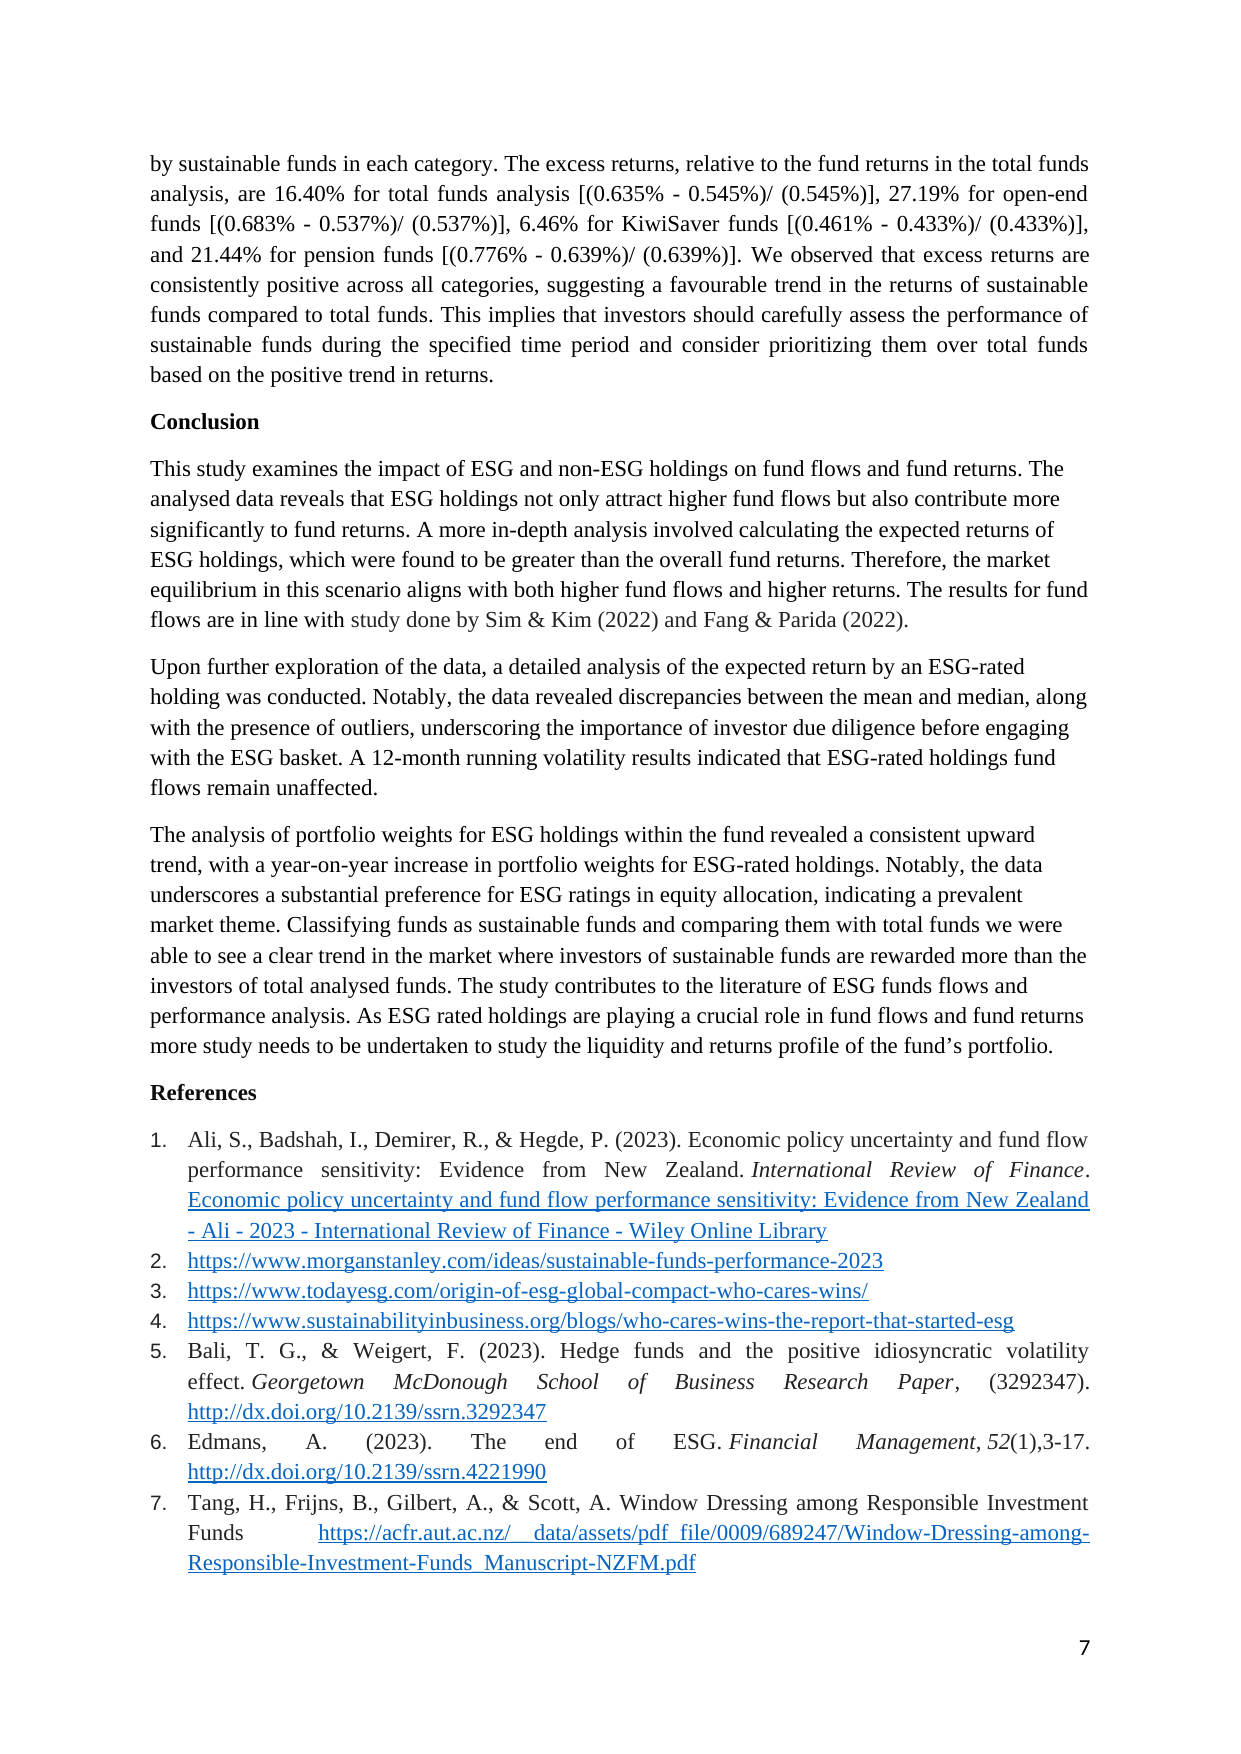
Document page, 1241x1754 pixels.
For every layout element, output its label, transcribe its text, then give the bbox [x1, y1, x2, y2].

list Tang, H., Frijns, B., Gilbert, A., & Scott, A. Window Dressing among Responsible Investment Funds https://acfr.aut.ac.nz/__data/assets/pdf_file/0009/689247/Window-Dressing-among-Responsible-Investment-Funds_Manuscript-NZFM.pdf [150, 1488, 1090, 1575]
list Bali, T. G., & Weigert, F. (2023). Hedge funds and the positive idiosyncratic volatility effect. Georgetown McDonough School of Business Research Paper, (3292347). http://dx.doi.org/10.2139/ssrn.3292347 [150, 1337, 1090, 1424]
text Conclusion [150, 408, 1090, 435]
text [150, 150, 1090, 388]
text This study examines the impact of ESG and non-ESG holdings on fund flows and fund returns. The analysed data reveals that ESG holdings not only attract higher fund flows but also contribute more significantly to fund returns. A more in-depth analysis involved calculating the expected returns of ESG holdings, which were found to be greater than the overall fund returns. Therefore, the market equilibrium in this scenario aligns with both higher fund flows and higher returns. The results for fund flows are in line with study done by Sim & Kim (2022) and Fang & Parida (2022). [150, 455, 1090, 633]
text Upon further exploration of the data, a detailed analysis of the expected return by an ESG-rated holding was conducted. Notably, the data revealed discrepancies between the mean and median, along with the presence of outliers, underscoring the importance of investor due diligence before engaging with the ESG basket. A 12-month running volatility results indicated that ESG-rated holdings fund flows remain unaffected. [150, 653, 1090, 800]
list Ali, S., Badshah, I., Demirer, R., & Hegde, P. (2023). Economic policy uncertainty and fund flow performance sensitivity: Evidence from New Zealand. International Review of Finance. Economic policy uncertainty and fund flow performance sensitivity: Evidence from New Zealand - Ali - 2023 - International Review of Finance - Wiley Online Library [150, 1126, 1090, 1243]
list https://www.sustainabilityinbusiness.org/blogs/who-cares-wins-the-report-that-started-esg [150, 1307, 1090, 1334]
text The analysis of portfolio weights for ESG holdings within the fund revealed a consistent upward trend, with a year-on-year increase in portfolio weights for ESG-rated holdings. Notably, the data underscores a substantial preference for ESG ratings in equity allocation, indicating a prevalent market theme. Classifying funds as sustainable funds and comparing them with total funds we were able to see a clear trend in the market where investors of sustainable funds are rewarded more than the investors of total analysed funds. The study contributes to the literature of ESG funds flows and performance analysis. As ESG rated holdings are playing a crucial role in fund flows and fund returns more study needs to be undertaken to study the liquidity and returns profile of the fund’s portfolio. [150, 821, 1090, 1059]
list Edmans, A. (2023). The end of ESG. Financial Management, 52(1),3-17. http://dx.doi.org/10.2139/ssrn.4221990 [150, 1428, 1090, 1485]
list https://www.morganstanley.com/ideas/sustainable-funds-performance-2023 [150, 1247, 1090, 1273]
list https://www.todayesg.com/origin-of-esg-global-compact-who-cares-wins/ [150, 1277, 1090, 1303]
text References [150, 1079, 1090, 1106]
